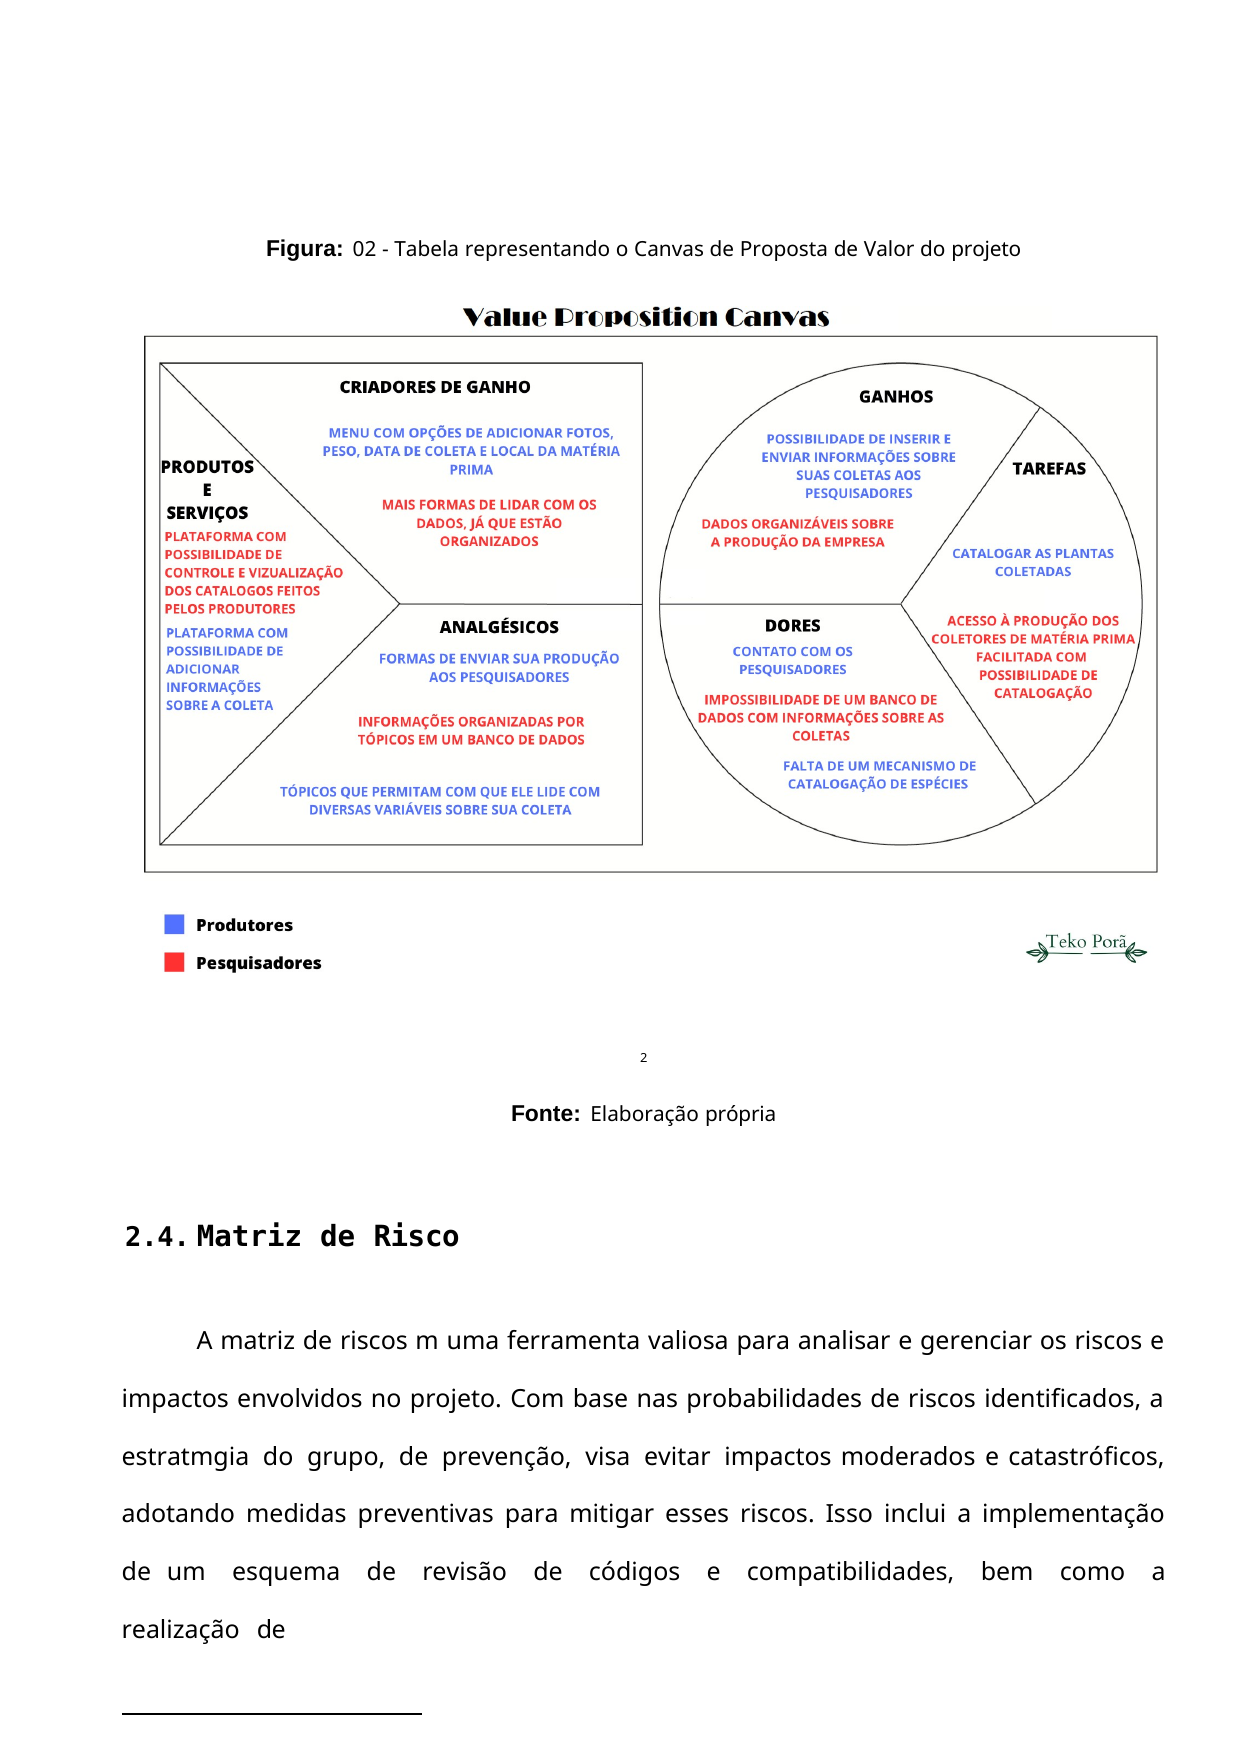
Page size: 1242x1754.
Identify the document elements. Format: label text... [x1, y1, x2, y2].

text Fonte: Elaboração própria [146, 1099, 1141, 1128]
text A matriz de riscos m uma ferramenta valiosa para analisar e gerenciar os riscos e impactos envolvidos no projeto. Com base nas probabilidades de riscos identiﬁcados, a estratmgia do grupo, de prevenção, visa evitar impactos moderados e catastróﬁcos, adotando medidas preventivas para mitigar esses riscos. Isso inclui a implementação de um esquema de revisão de códigos e compatibilidades, bem como a realização de [121, 1322, 1165, 1646]
subtitle Matriz de Risco [125, 1219, 1225, 1253]
text Figura: 02 - Tabela representando o Canvas de Proposta de Valor do projeto [146, 234, 1141, 262]
picture [144, 306, 1161, 973]
text 2 [69, 1049, 1218, 1067]
